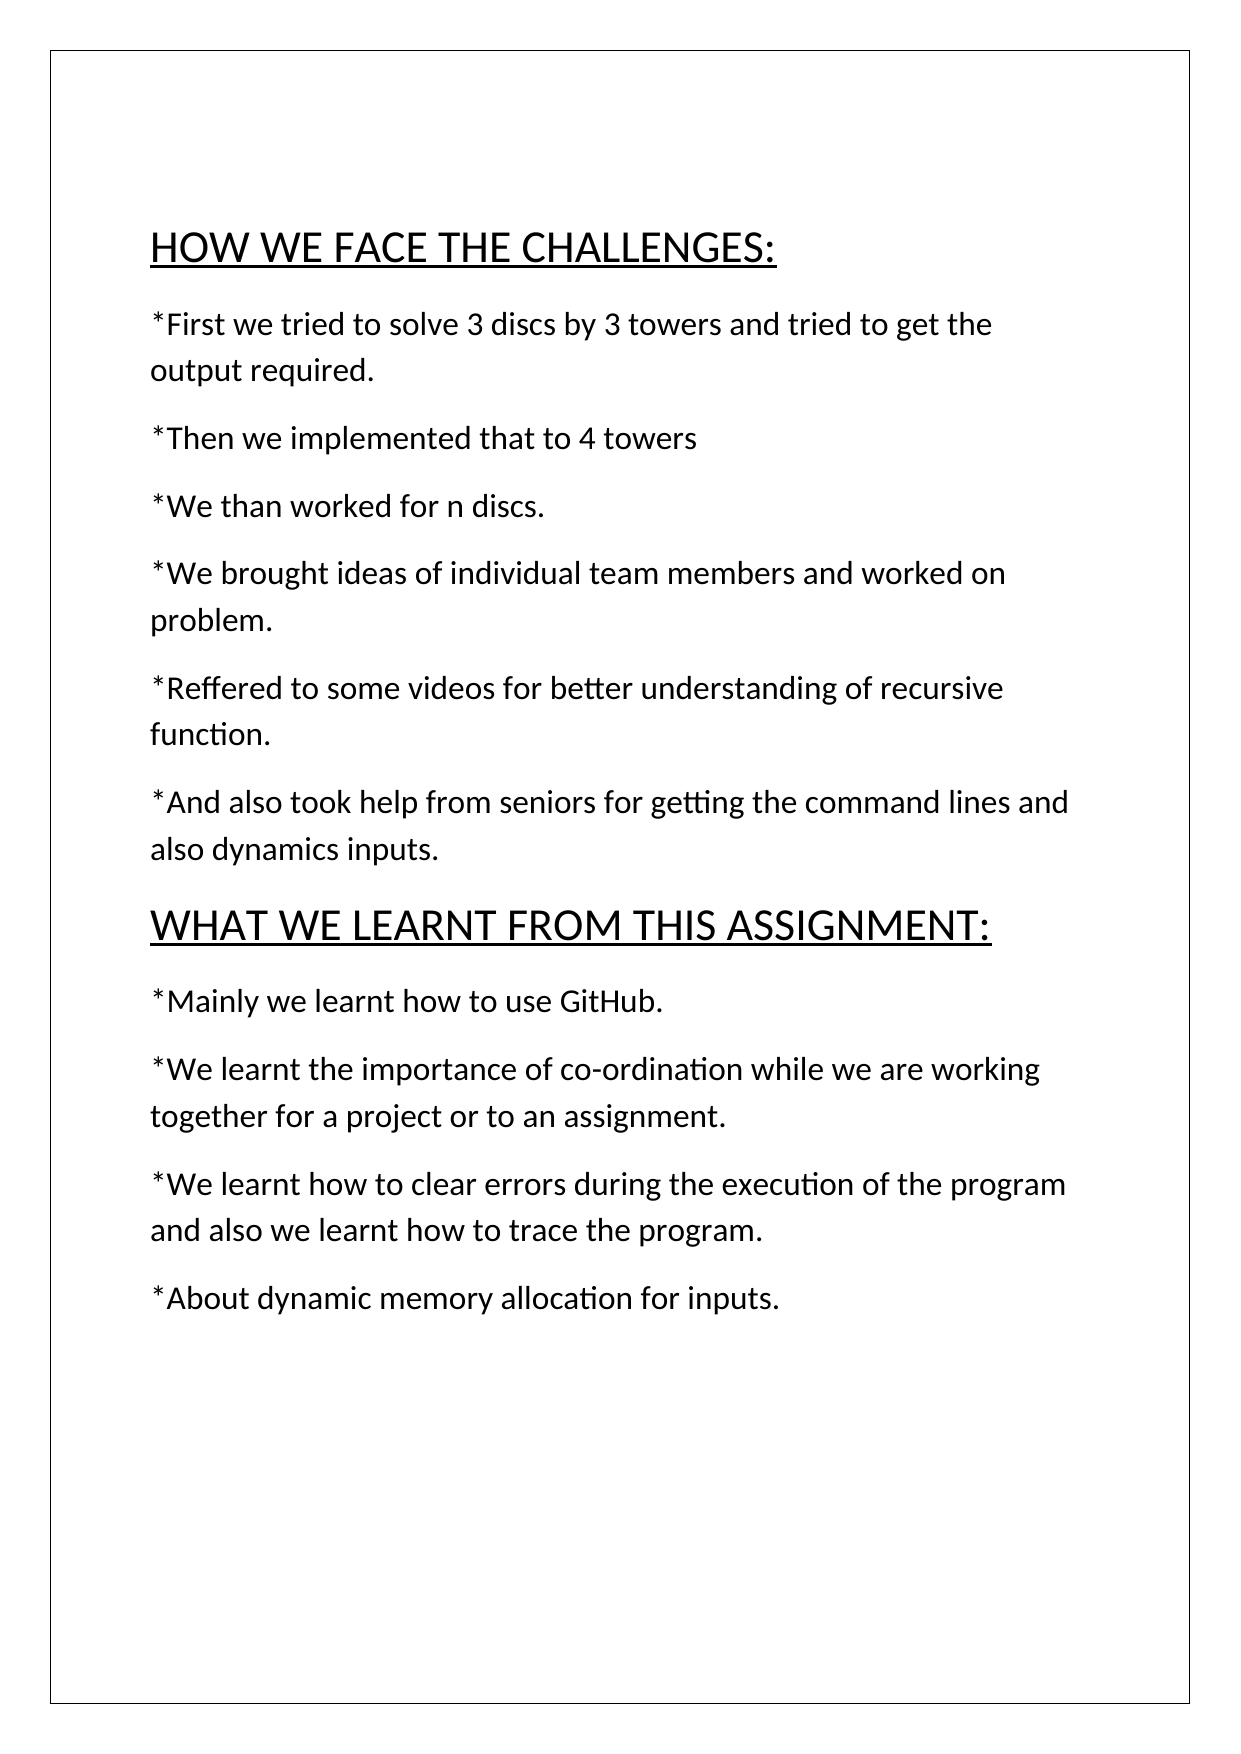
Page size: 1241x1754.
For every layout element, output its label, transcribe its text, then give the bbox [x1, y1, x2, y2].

text *Mainly we learnt how to use GitHub. [150, 981, 1090, 1021]
text *First we tried to solve 3 discs by 3 towers and tried to get the output required. [150, 303, 1090, 390]
text *Reffered to some videos for better understanding of recursive function. [150, 667, 1090, 754]
text *About dynamic memory allocation for inputs. [150, 1277, 1090, 1318]
text *And also took help from seniors for getting the command lines and also dynamics inputs. [150, 781, 1090, 868]
text WHAT WE LEARNT FROM THIS ASSIGNMENT: [150, 895, 1090, 951]
text *We brought ideas of individual team members and worked on problem. [150, 552, 1090, 640]
text *We learnt how to clear errors during the execution of the program and also we learnt how to trace the program. [150, 1162, 1090, 1250]
text *Then we implemented that to 4 towers [150, 417, 1090, 458]
text *We than worked for n discs. [150, 485, 1090, 525]
text HOW WE FACE THE CHALLENGES: [150, 218, 1090, 273]
text *We learnt the importance of co-ordination while we are working together for a project or to an assignment. [150, 1048, 1090, 1136]
